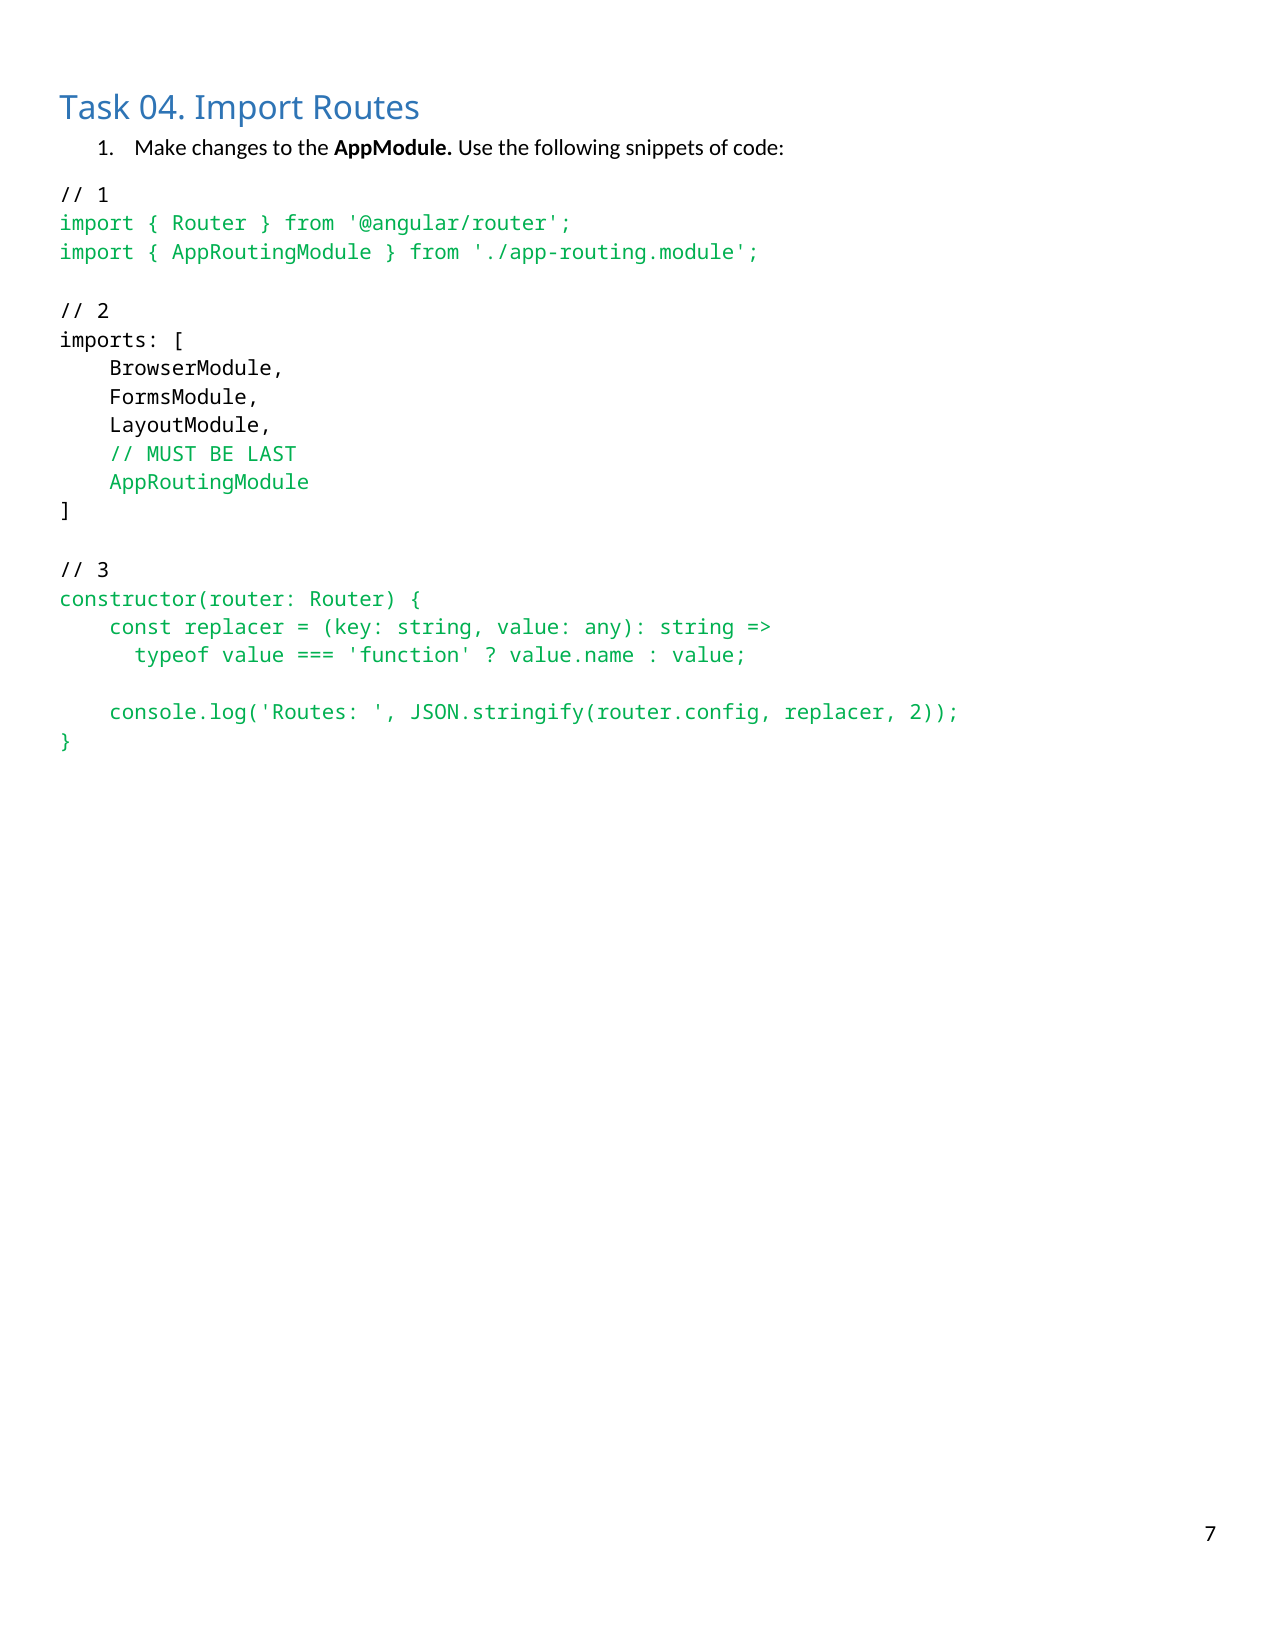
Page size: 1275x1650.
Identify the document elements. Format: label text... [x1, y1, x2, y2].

text LayoutModule, [59, 410, 1216, 439]
text import { Router } from '@angular/router'; [59, 208, 1216, 237]
subtitle Task 04. Import Routes [59, 84, 1216, 129]
text import { AppRoutingModule } from './app-routing.module'; [59, 237, 1216, 265]
text // MUST BE LAST [59, 439, 1216, 467]
text // 3 [59, 555, 1216, 584]
text console.log('Routes: ', JSON.stringify(router.config, replacer, 2)); [59, 697, 1216, 726]
text const replacer = (key: string, value: any): string => [59, 612, 1216, 641]
text ] [59, 496, 1216, 524]
text } [59, 726, 1216, 754]
text // 2 [59, 296, 1216, 325]
text FormsModule, [59, 382, 1216, 410]
text AppRoutingModule [59, 467, 1216, 496]
text constructor(router: Router) { [59, 584, 1216, 612]
list Make changes to the AppModule. Use the following snippets of code: [97, 133, 1216, 161]
text BrowserModule, [59, 353, 1216, 382]
text imports: [ [59, 325, 1216, 353]
text // 1 [59, 180, 1216, 208]
text typeof value === 'function' ? value.name : value; [59, 641, 1216, 669]
